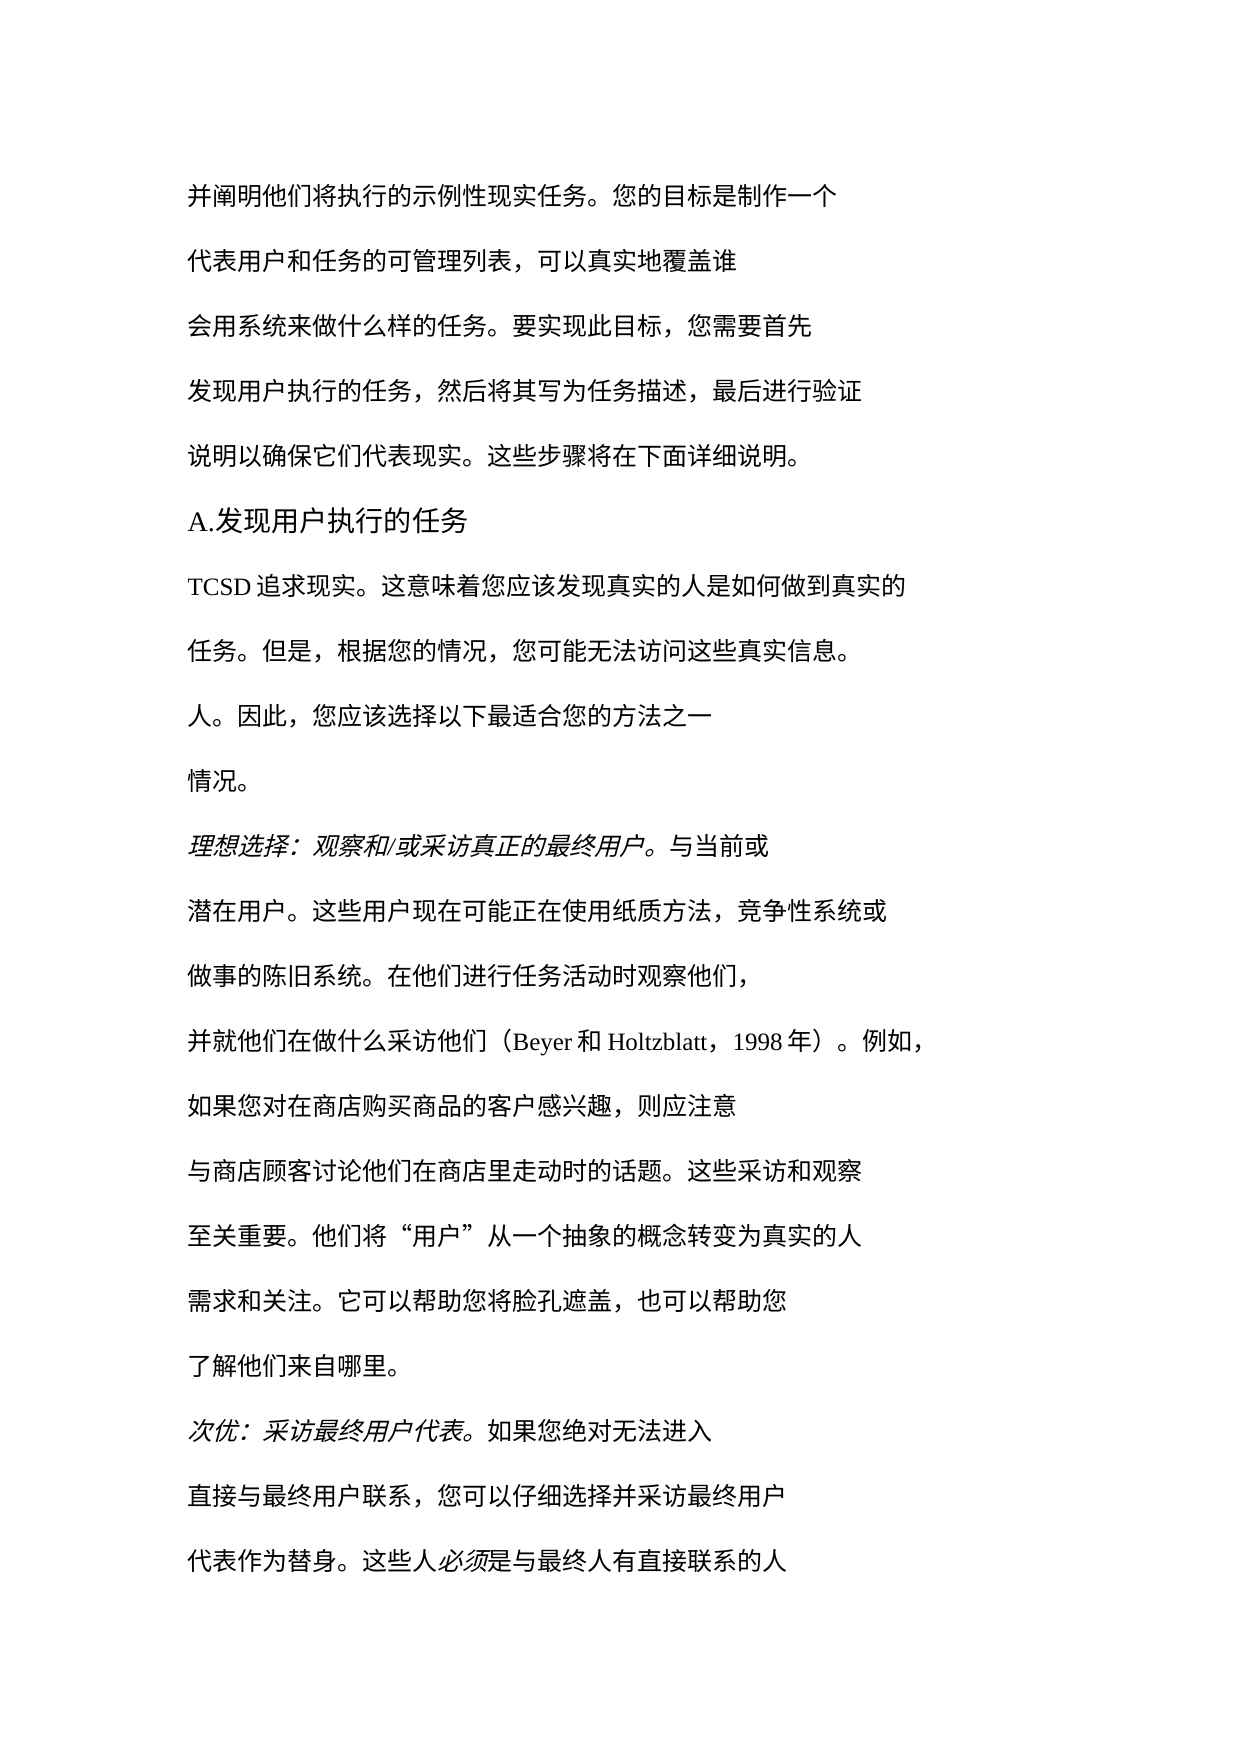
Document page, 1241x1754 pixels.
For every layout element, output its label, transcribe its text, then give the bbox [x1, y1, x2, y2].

text A.发现用户执行的任务 [187, 487, 1053, 552]
text 说明以确保它们代表现实。这些步骤将在下面详细说明。 [187, 422, 1053, 487]
text 次优：采访最终用户代表。如果您绝对无法进入 [187, 1397, 1053, 1462]
text 做事的陈旧系统。在他们进行任务活动时观察他们， [187, 942, 1053, 1007]
text 发现用户执行的任务，然后将其写为任务描述，最后进行验证 [187, 357, 1053, 422]
text 并就他们在做什么采访他们（Beyer和Holtzblatt，1998年）。例如， [187, 1007, 1053, 1072]
text 代表用户和任务的可管理列表，可以真实地覆盖谁 [187, 227, 1053, 292]
text TCSD追求现实。这意味着您应该发现真实的人是如何做到真实的 [187, 552, 1053, 617]
text 了解他们来自哪里。 [187, 1332, 1053, 1397]
text 潜在用户。这些用户现在可能正在使用纸质方法，竞争性系统或 [187, 877, 1053, 942]
text 理想选择：观察和/或采访真正的最终用户。与当前或 [187, 812, 1053, 877]
text 如果您对在商店购买商品的客户感兴趣，则应注意 [187, 1072, 1053, 1137]
text 代表作为替身。这些人必须是与最终人有直接联系的人 [187, 1527, 1053, 1592]
text 会用系统来做什么样的任务。要实现此目标，您需要首先 [187, 292, 1053, 357]
text 任务。但是，根据您的情况，您可能无法访问这些真实信息。 [187, 617, 1053, 682]
text 情况。 [187, 747, 1053, 812]
text 至关重要。他们将“用户”从一个抽象的概念转变为真实的人 [187, 1202, 1053, 1267]
text 并阐明他们将执行的示例性现实任务。您的目标是制作一个 [187, 162, 1053, 227]
text 直接与最终用户联系，您可以仔细选择并采访最终用户 [187, 1462, 1053, 1527]
text 需求和关注。它可以帮助您将脸孔遮盖，也可以帮助您 [187, 1267, 1053, 1332]
text 与商店顾客讨论他们在商店里走动时的话题。这些采访和观察 [187, 1137, 1053, 1202]
text 人。因此，您应该选择以下最适合您的方法之一 [187, 682, 1053, 747]
